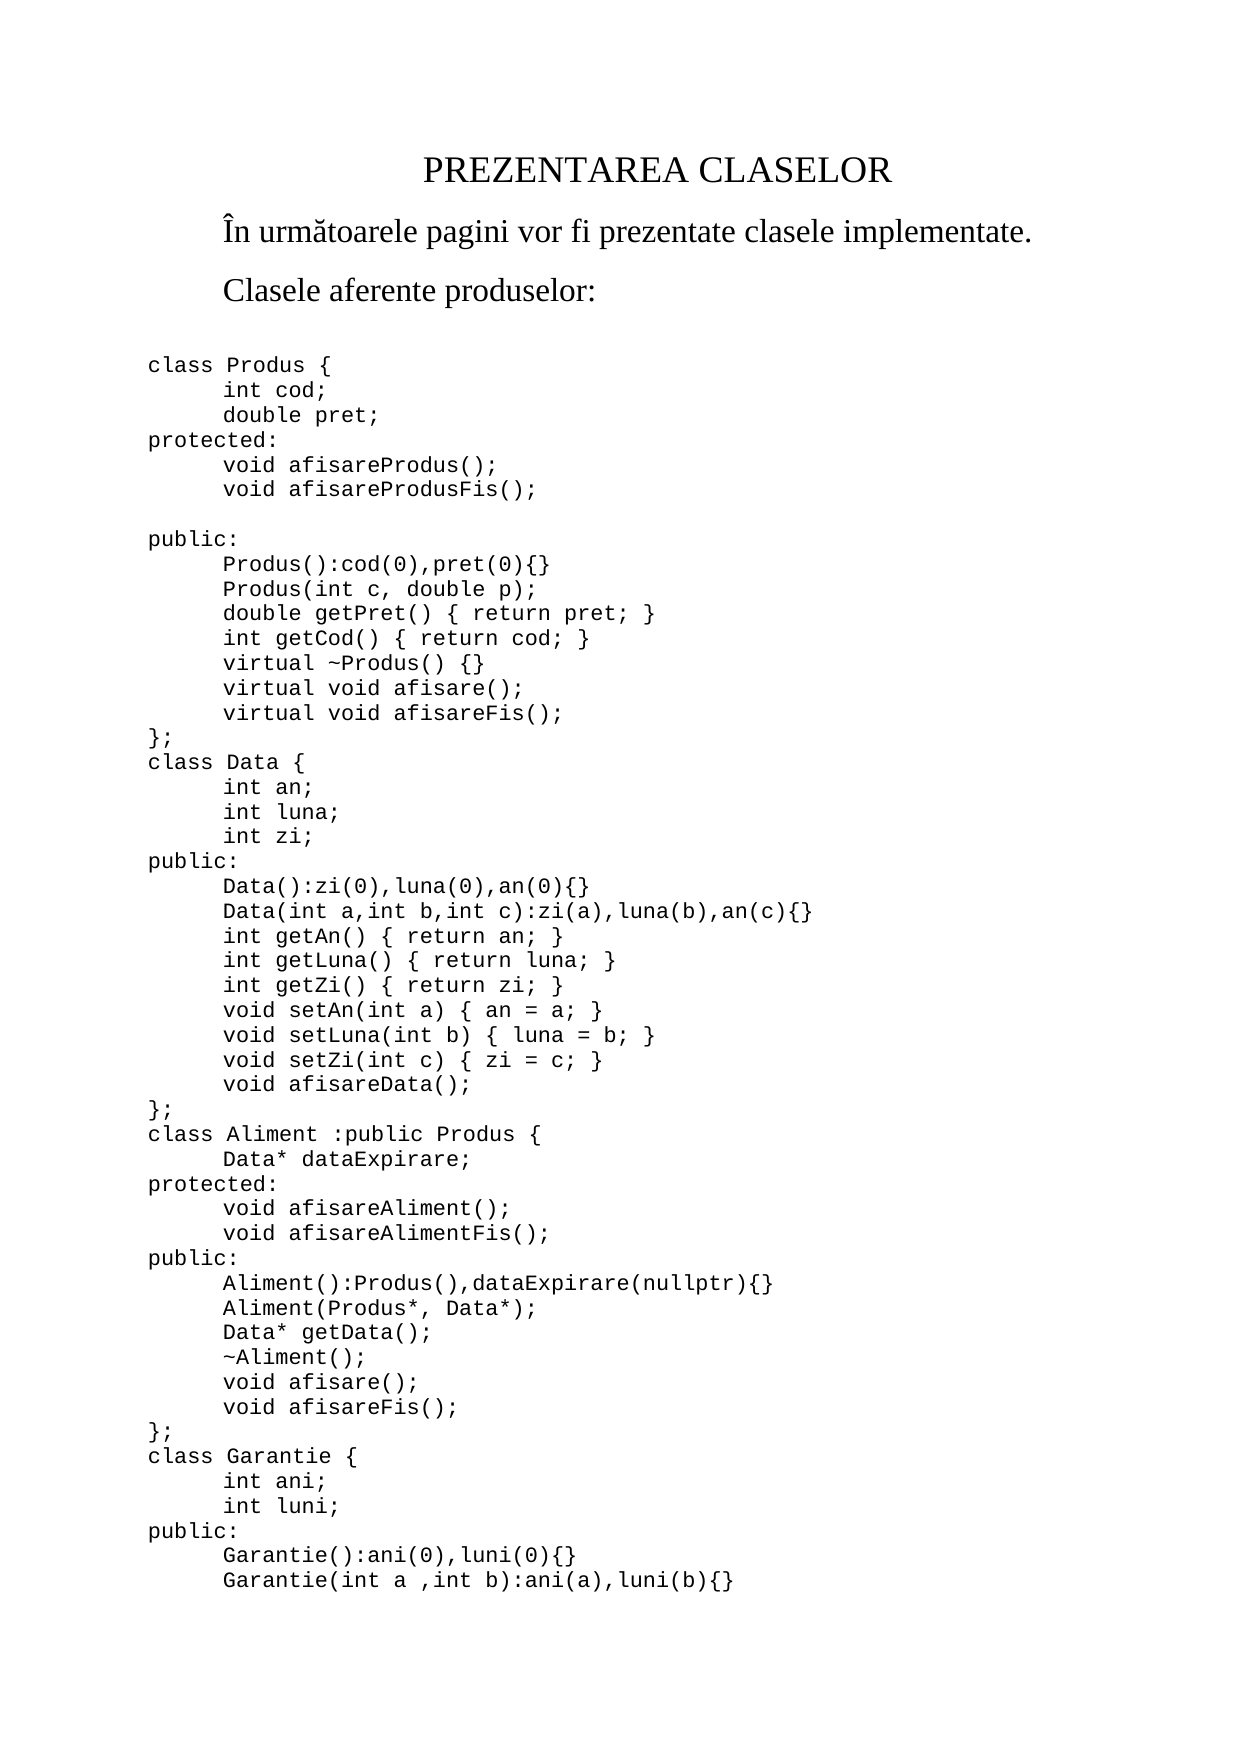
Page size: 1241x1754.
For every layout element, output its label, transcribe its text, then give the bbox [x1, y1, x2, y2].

text int an; [148, 776, 1093, 801]
text }; [148, 1421, 1093, 1446]
text int getAn() { return an; } [148, 925, 1093, 950]
text int getZi() { return zi; } [148, 974, 1093, 999]
text int getLuna() { return luna; } [148, 950, 1093, 974]
text Data():zi(0),luna(0),an(0){} [148, 875, 1093, 900]
text public: [148, 851, 1093, 875]
text double pret; [148, 404, 1093, 429]
text int getCod() { return cod; } [148, 627, 1093, 652]
text class Data { [148, 751, 1093, 776]
text int zi; [148, 826, 1093, 851]
text Aliment(Produs*, Data*); [148, 1297, 1093, 1322]
text }; [148, 727, 1093, 751]
text class Garantie { [148, 1446, 1093, 1470]
text Aliment():Produs(),dataExpirare(nullptr){} [148, 1272, 1093, 1297]
text public: [148, 1520, 1093, 1545]
text class Aliment :public Produs { [148, 1123, 1093, 1148]
text double getPret() { return pret; } [148, 603, 1093, 627]
text int luni; [148, 1495, 1093, 1520]
text void afisareAlimentFis(); [148, 1222, 1093, 1247]
text Data* getData(); [148, 1322, 1093, 1346]
text void setZi(int c) { zi = c; } [148, 1049, 1093, 1074]
text void setAn(int a) { an = a; } [148, 999, 1093, 1024]
text Produs(int c, double p); [148, 578, 1093, 603]
text void afisare(); [148, 1371, 1093, 1396]
text void afisareProdusFis(); [148, 479, 1093, 503]
text virtual void afisare(); [148, 677, 1093, 702]
text protected: [148, 429, 1093, 454]
text public: [148, 528, 1093, 553]
text void setLuna(int b) { luna = b; } [148, 1024, 1093, 1049]
text virtual ~Produs() {} [148, 652, 1093, 677]
text int cod; [148, 379, 1093, 404]
text public: [148, 1247, 1093, 1272]
text void afisareProdus(); [148, 454, 1093, 479]
text În următoarele pagini vor fi prezentate clasele implementate. [148, 212, 1093, 250]
text ~Aliment(); [148, 1346, 1093, 1371]
text Data(int a,int b,int c):zi(a),luna(b),an(c){} [148, 900, 1093, 925]
text void afisareData(); [148, 1074, 1093, 1098]
text Clasele aferente produselor: [148, 271, 1093, 309]
text class Produs { [148, 355, 1093, 379]
text Data* dataExpirare; [148, 1148, 1093, 1173]
text Garantie(int a ,int b):ani(a),luni(b){} [148, 1569, 1093, 1594]
text protected: [148, 1173, 1093, 1198]
text int ani; [148, 1470, 1093, 1495]
text void afisareFis(); [148, 1396, 1093, 1421]
text virtual void afisareFis(); [148, 702, 1093, 727]
text int luna; [148, 801, 1093, 826]
text Garantie():ani(0),luni(0){} [148, 1545, 1093, 1569]
text Produs():cod(0),pret(0){} [148, 553, 1093, 578]
text void afisareAliment(); [148, 1198, 1093, 1222]
text }; [148, 1098, 1093, 1123]
text PREZENTAREA CLASELOR [148, 148, 1093, 191]
